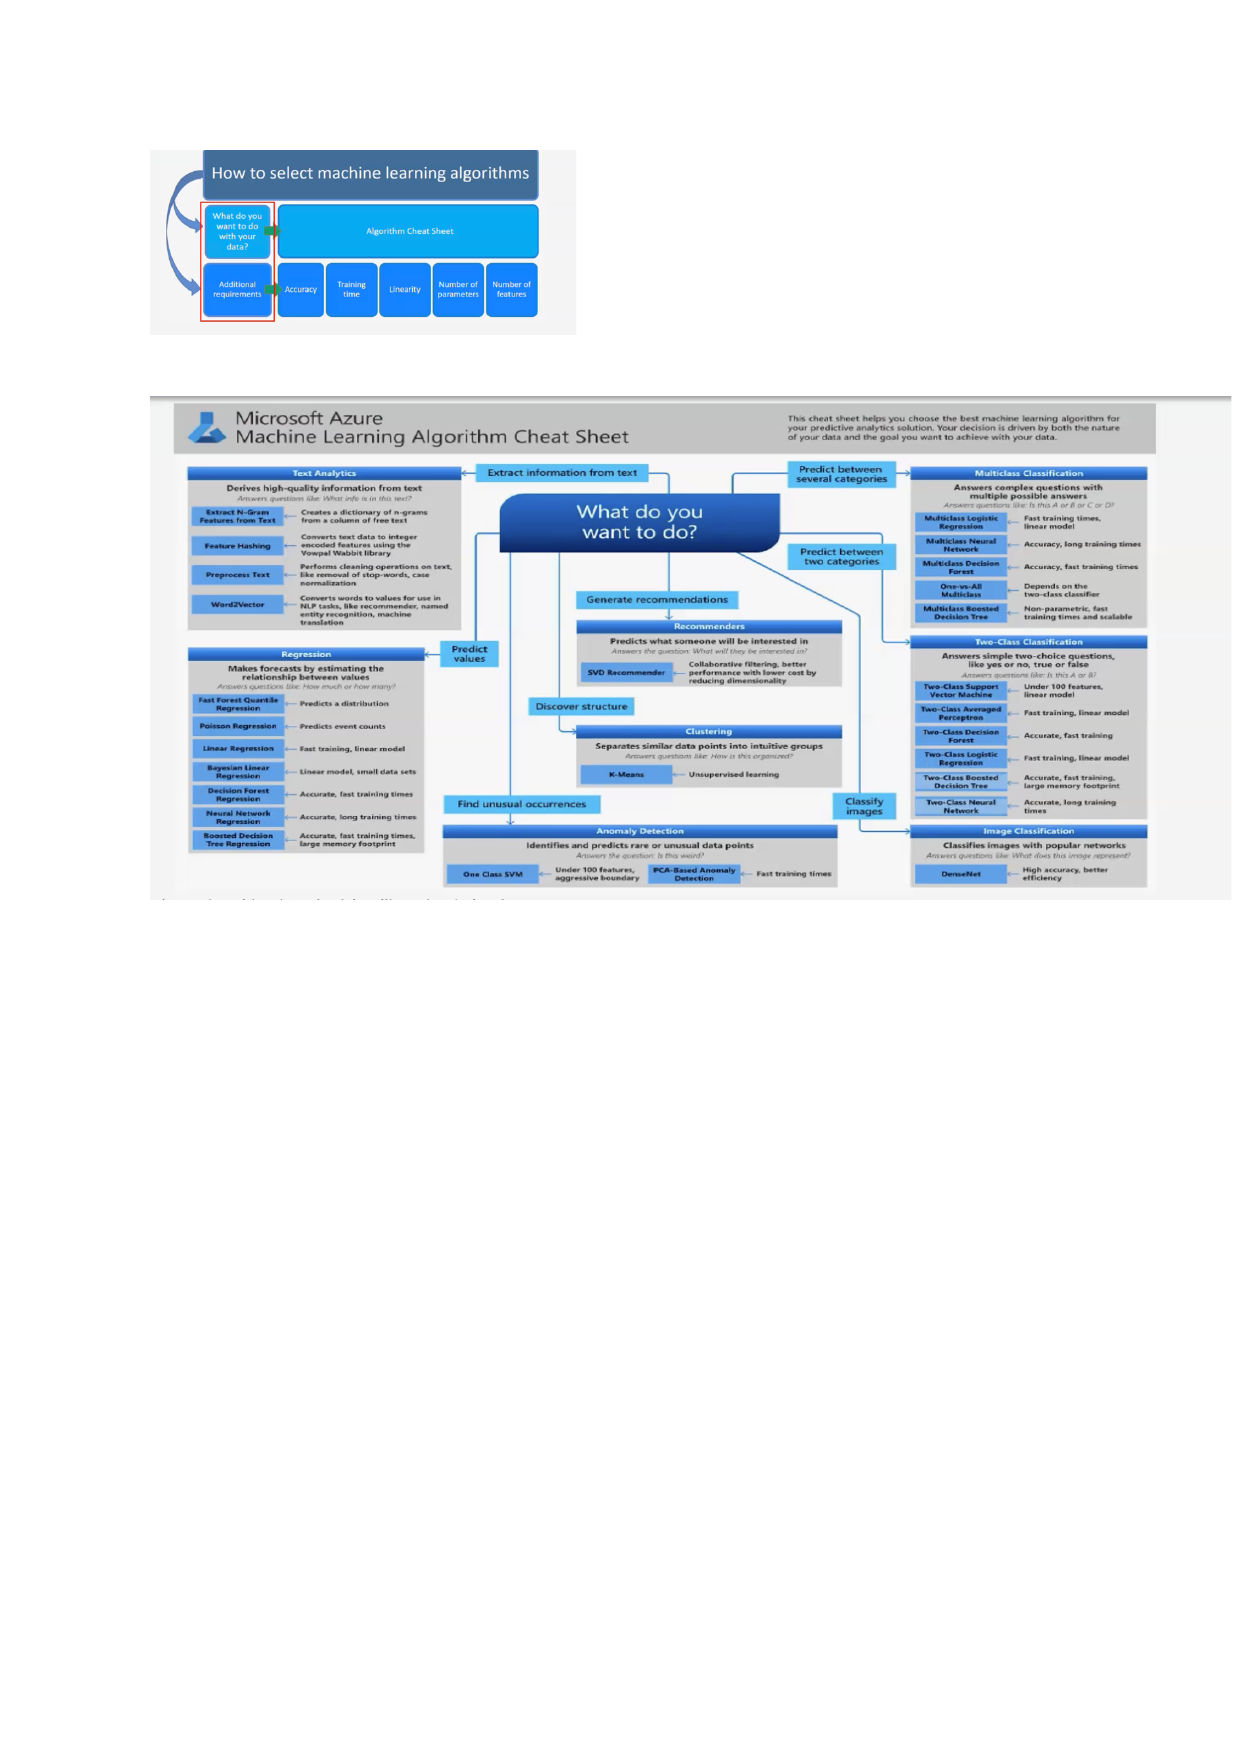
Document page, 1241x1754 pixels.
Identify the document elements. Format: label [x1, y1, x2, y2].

picture [150, 396, 1232, 900]
picture [150, 150, 577, 335]
